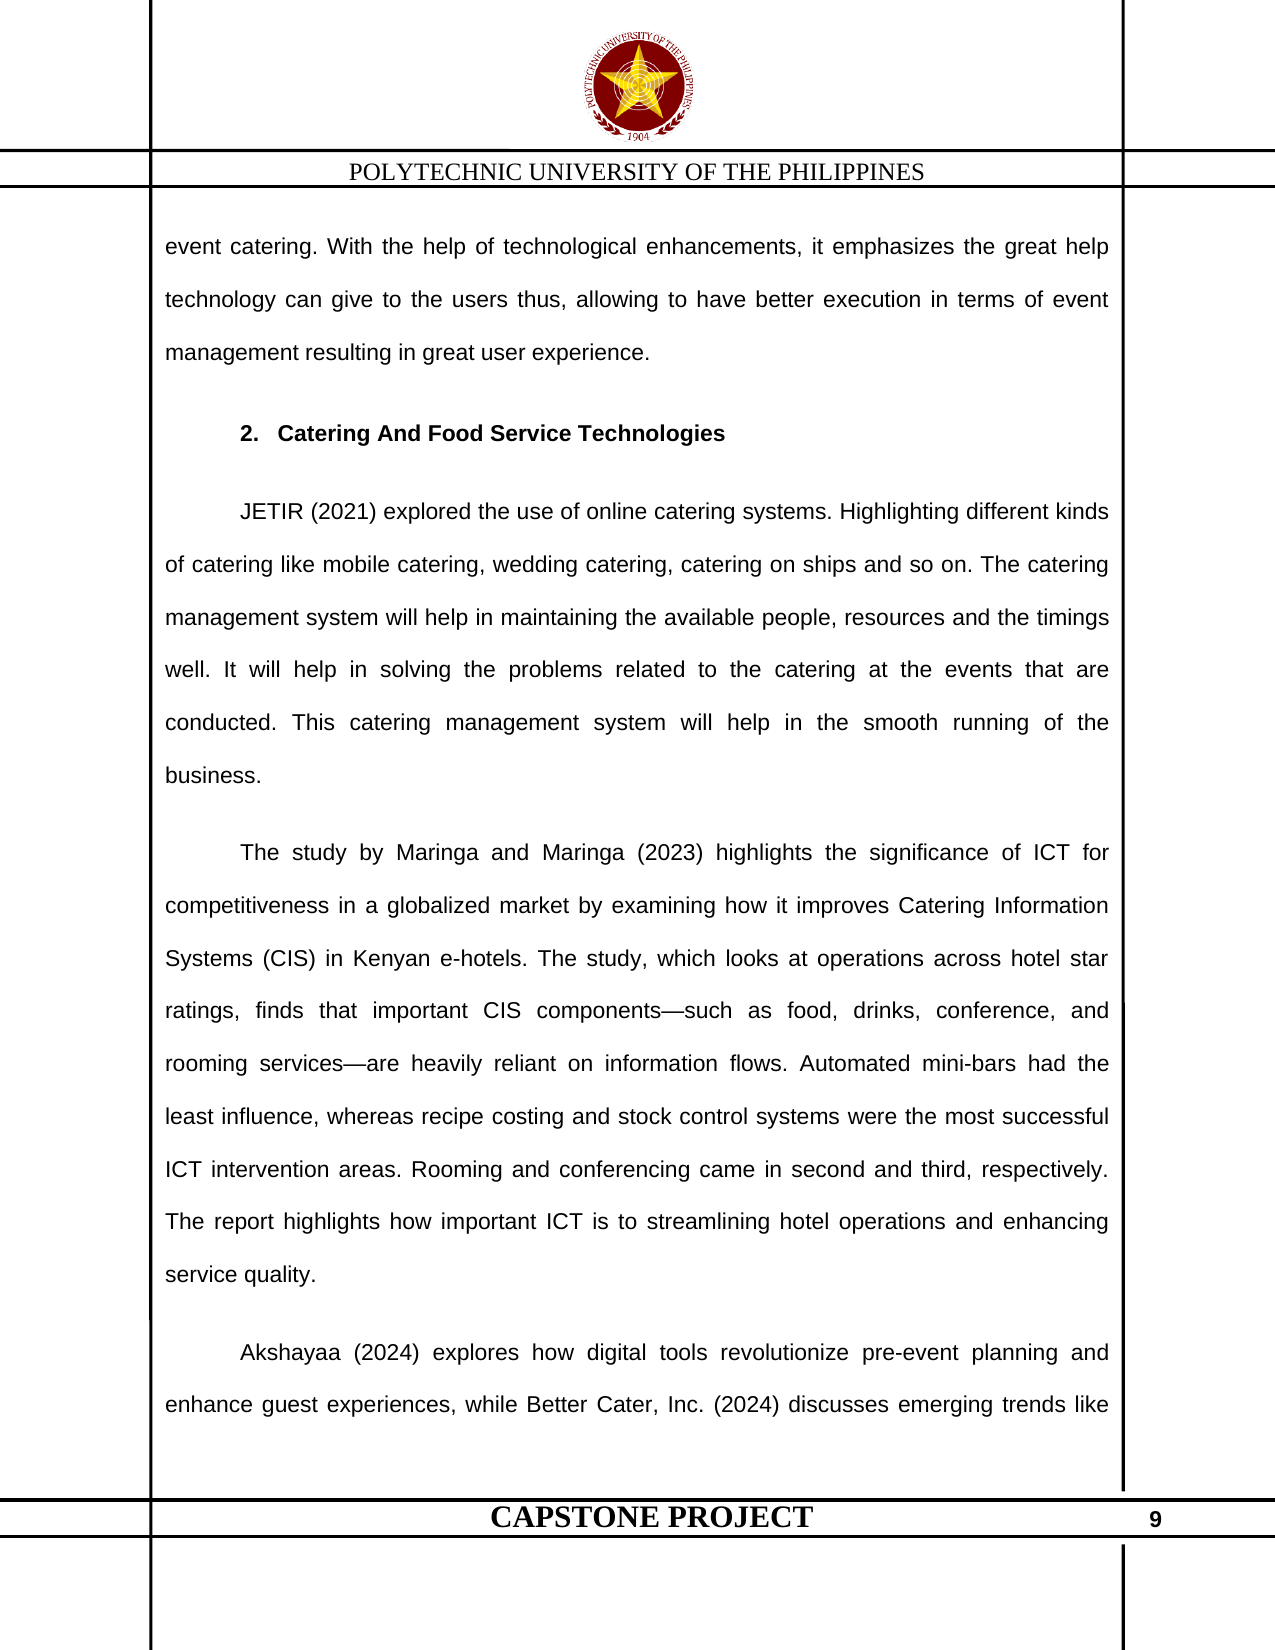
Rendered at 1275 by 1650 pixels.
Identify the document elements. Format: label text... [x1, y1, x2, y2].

text JETIR (2021) explored the use of online catering systems. Highlighting different kinds of catering like mobile catering, wedding catering, catering on ships and so on. The catering management system will help in maintaining the available people, resources and the timings well. It will help in solving the problems related to the catering at the events that are conducted. This catering management system will help in the smooth running of the business. [165, 498, 1110, 788]
picture [582, 31, 694, 142]
subtitle Catering And Food Service Technologies [240, 420, 1110, 447]
text The study by Maringa and Maringa (2023) highlights the significance of ICT for competitiveness in a globalized market by examining how it improves Catering Information Systems (CIS) in Kenyan e-hotels. The study, which looks at operations across hotel star ratings, finds that important CIS components—such as food, drinks, conference, and rooming services—are heavily reliant on information flows. Automated mini-bars had the least influence, whereas recipe costing and stock control systems were the most successful ICT intervention areas. Rooming and conferencing came in second and third, respectively. The report highlights how important ICT is to streamlining hotel operations and enhancing service quality. [165, 839, 1110, 1287]
